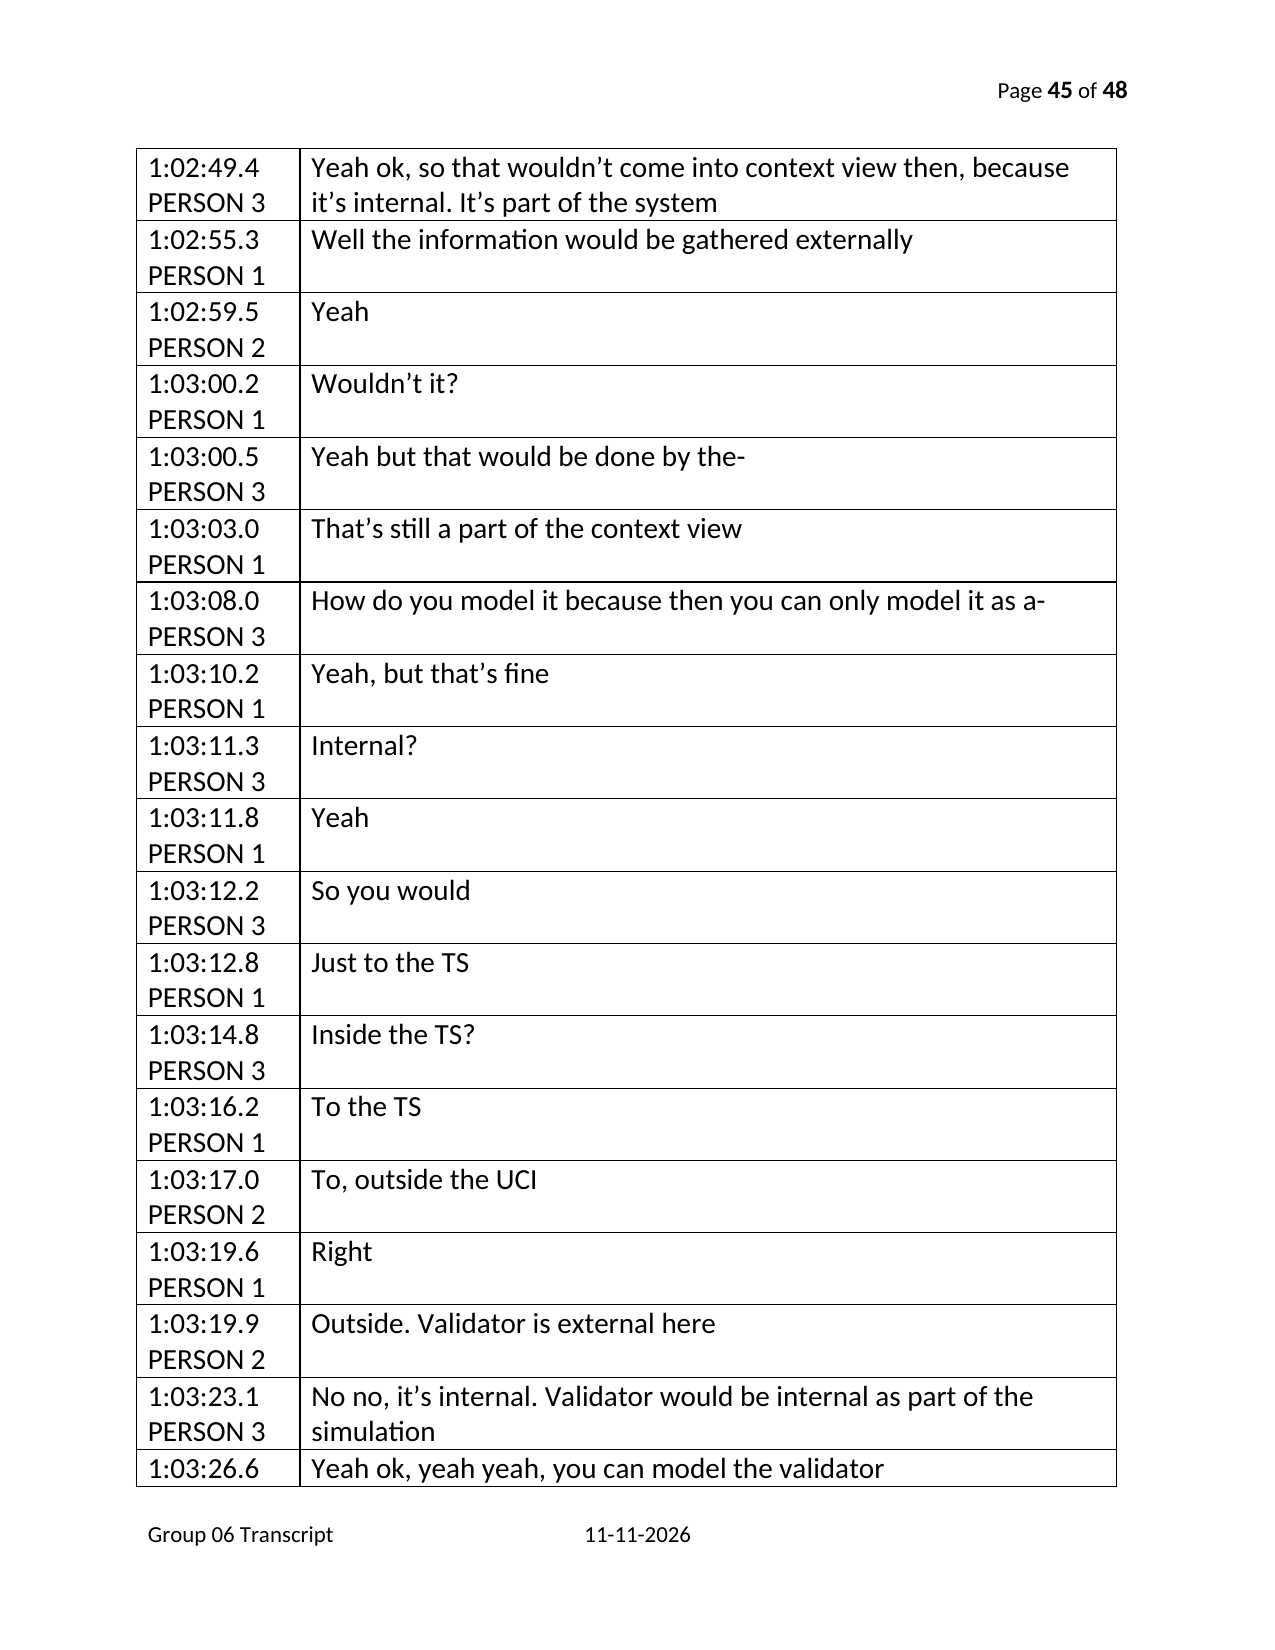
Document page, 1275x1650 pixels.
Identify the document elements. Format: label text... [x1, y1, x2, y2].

table_cell 1:03:11.8 PERSON 1 [137, 799, 299, 871]
table_cell Yeah [301, 293, 1116, 364]
table_cell How do you model it because then you can only model it as a- [301, 583, 1116, 654]
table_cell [301, 1450, 1116, 1486]
table_cell 1:03:10.2 PERSON 1 [137, 655, 299, 726]
table_cell 1:03:16.2 PERSON 1 [137, 1089, 299, 1160]
table_cell 1:03:11.3 PERSON 3 [137, 727, 299, 798]
table_cell Inside the TS? [301, 1016, 1116, 1087]
table_cell 1:03:26.6 PERSON 2 [137, 1450, 299, 1486]
table_cell 1:03:19.9 PERSON 2 [137, 1305, 299, 1377]
table_cell 1:03:12.8 PERSON 1 [137, 944, 299, 1015]
table_cell Outside. Validator is external here [301, 1305, 1116, 1377]
table_cell 1:03:14.8 PERSON 3 [137, 1016, 299, 1087]
table_cell To the TS [301, 1089, 1116, 1160]
table_cell Well the information would be gathered externally [301, 221, 1116, 292]
table_cell 1:03:19.6 PERSON 1 [137, 1233, 299, 1304]
table_cell Internal? [301, 727, 1116, 798]
table_cell To, outside the UCI [301, 1161, 1116, 1232]
table_cell 1:03:12.2 PERSON 3 [137, 872, 299, 943]
table_cell 1:03:17.0 PERSON 2 [137, 1161, 299, 1232]
table_cell Yeah ok, so that wouldn’t come into context view then, because it’s internal. It’s part of the system [301, 149, 1116, 220]
table_cell 1:03:08.0 PERSON 3 [137, 583, 299, 654]
table_cell Wouldn’t it? [301, 366, 1116, 437]
table_cell 1:02:55.3 PERSON 1 [137, 221, 299, 292]
table_cell 1:03:03.0 PERSON 1 [137, 510, 299, 581]
table_cell Just to the TS [301, 944, 1116, 1015]
table_cell So you would [301, 872, 1116, 943]
table_cell That’s still a part of the context view [301, 510, 1116, 581]
table_cell Yeah [301, 799, 1116, 871]
table_cell 1:03:00.5 PERSON 3 [137, 438, 299, 509]
table_cell 1:02:59.5 PERSON 2 [137, 293, 299, 364]
table_cell 1:03:00.2 PERSON 1 [137, 366, 299, 437]
table_cell No no, it’s internal. Validator would be internal as part of the simulation [301, 1378, 1116, 1449]
table_cell Yeah, but that’s fine [301, 655, 1116, 726]
table_cell 1:03:23.1 PERSON 3 [137, 1378, 299, 1449]
table_cell Yeah but that would be done by the- [301, 438, 1116, 509]
table_cell 1:02:49.4 PERSON 3 [137, 149, 299, 220]
table_cell Right [301, 1233, 1116, 1304]
